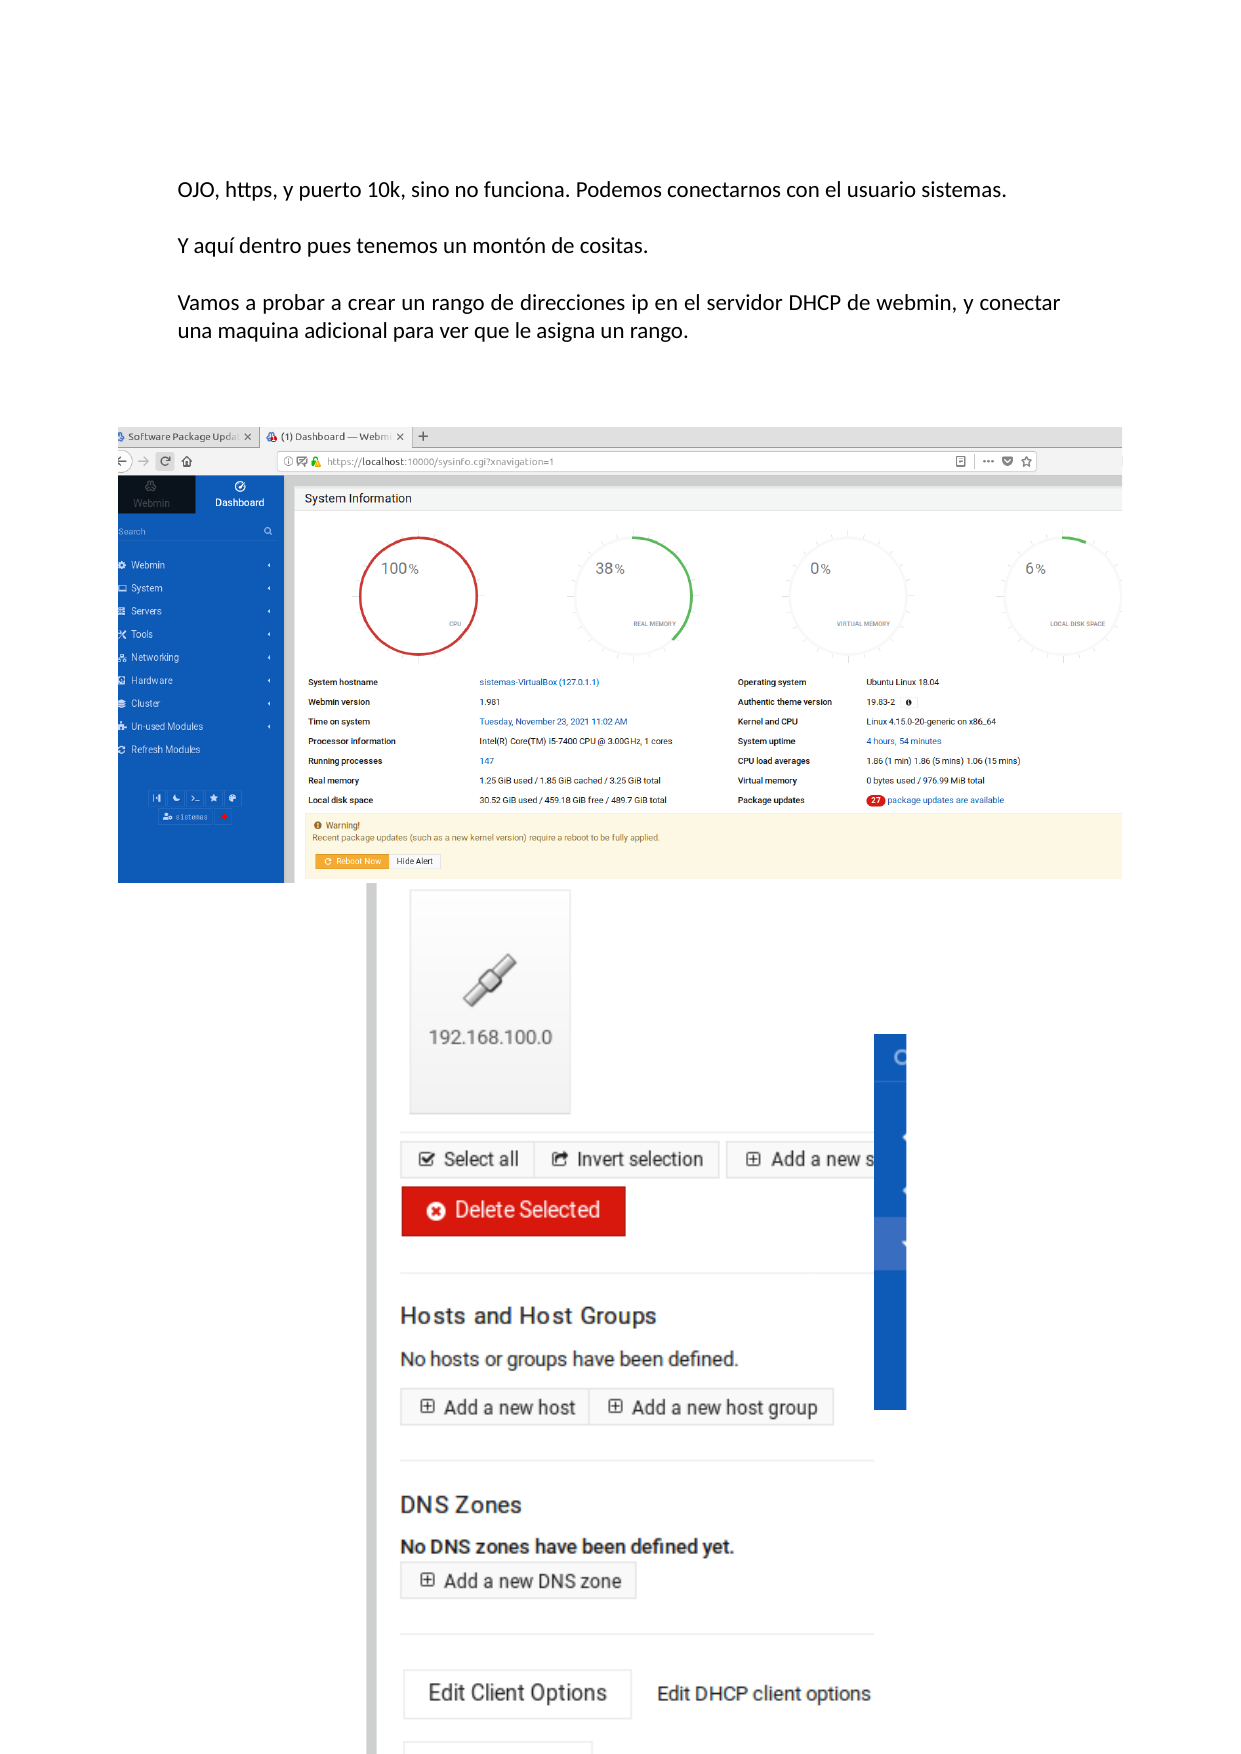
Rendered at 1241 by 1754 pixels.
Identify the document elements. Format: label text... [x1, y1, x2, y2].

text Vamos a probar a crear un rango de direcciones ip en el servidor DHCP de webmin, y conectar una maquina adicional para ver que le asigna un rango. [177, 288, 1063, 344]
picture [118, 427, 1123, 1754]
text OJO, https, y puerto 10k, sino no funciona. Podemos conectarnos con el usuario sistemas. [177, 176, 1063, 204]
text Y aquí dentro pues tenemos un montón de cositas. [177, 232, 1063, 260]
